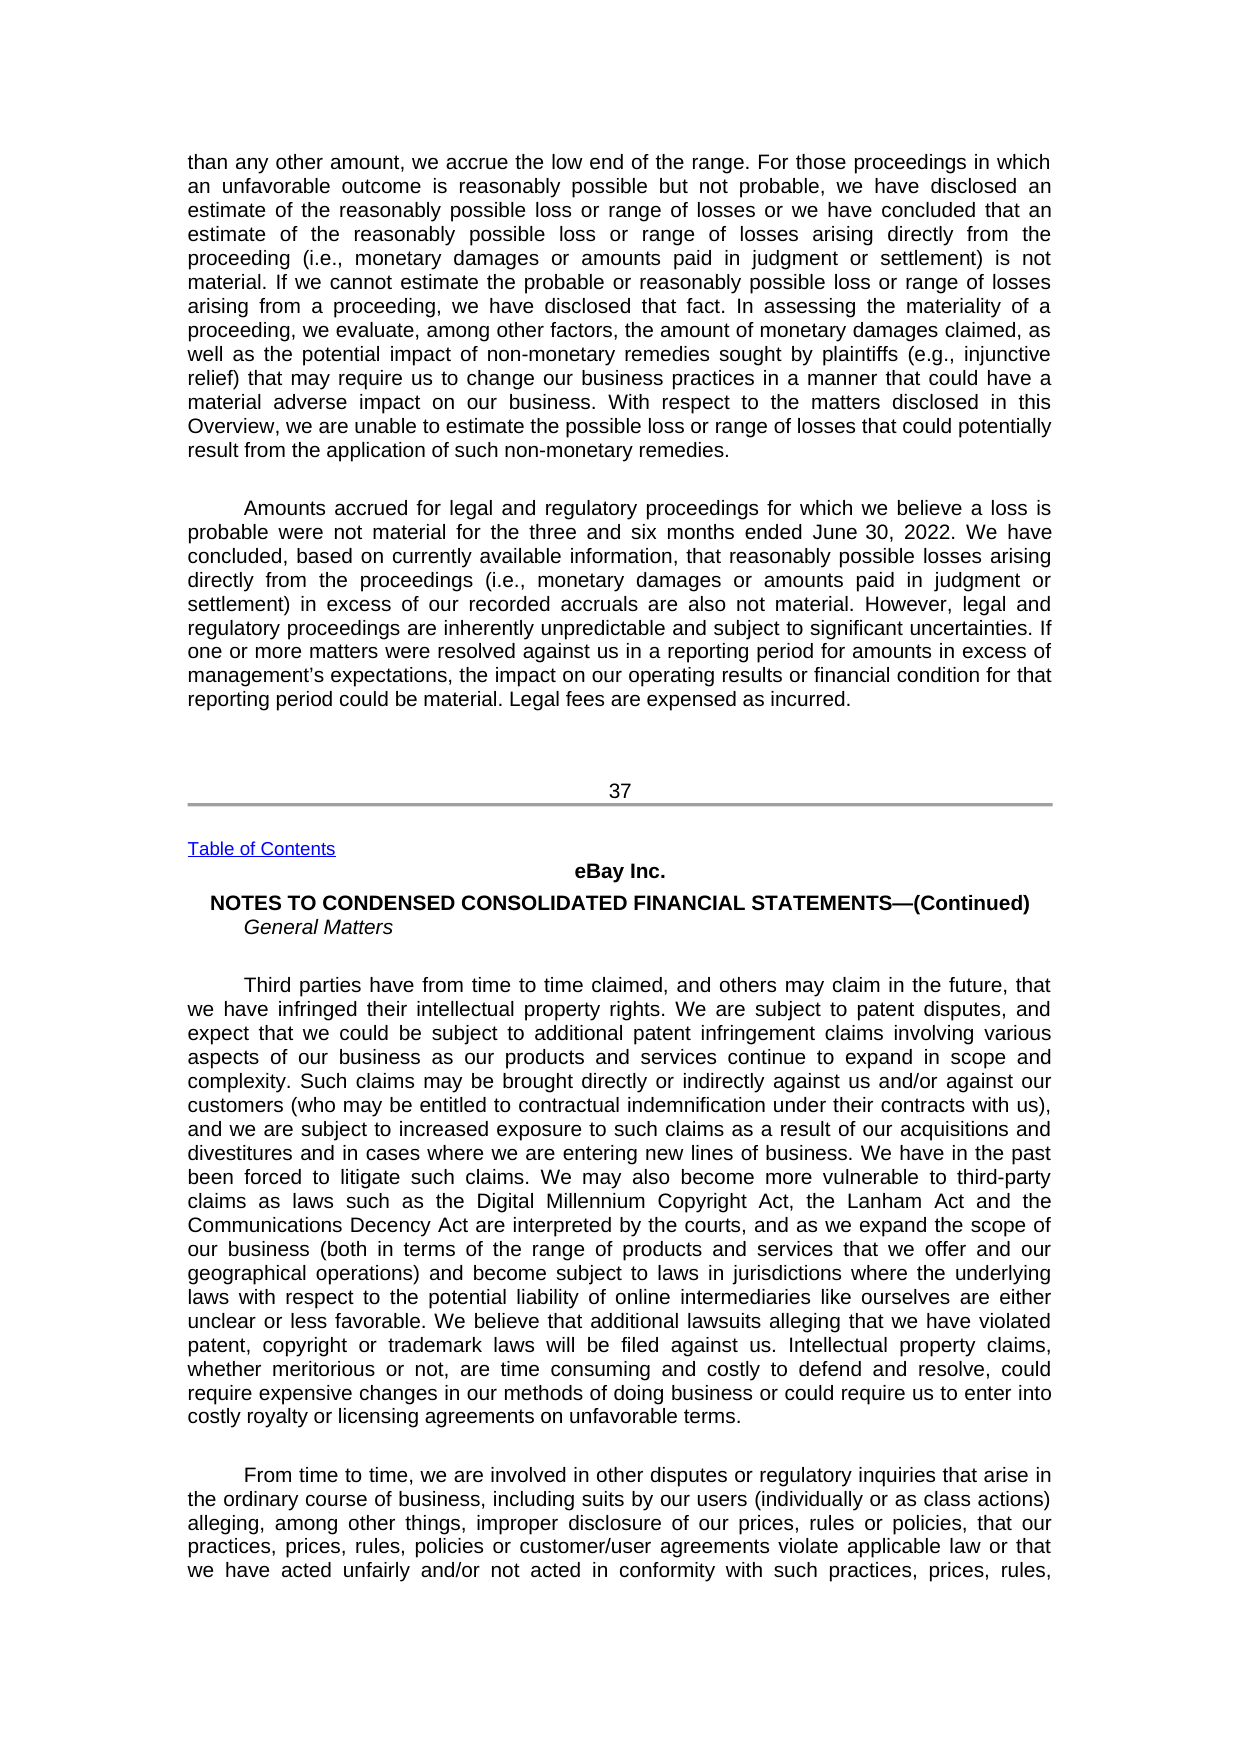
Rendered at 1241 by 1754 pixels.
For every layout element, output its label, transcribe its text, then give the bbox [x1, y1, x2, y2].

text General Matters [187, 915, 1053, 939]
text eBay Inc. [187, 859, 1053, 883]
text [187, 150, 1053, 461]
text NOTES TO CONDENSED CONSOLIDATED FINANCIAL STATEMENTS—(Continued) [187, 891, 1053, 915]
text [187, 1462, 1053, 1582]
text 37 [187, 779, 1053, 803]
text Amounts accrued for legal and regulatory proceedings for which we believe a loss is probable were not material for the three and six months ended June 30, 2022. We have concluded, based on currently available information, that reasonably possible losses arising directly from the proceedings (i.e., monetary damages or amounts paid in judgment or settlement) in excess of our recorded accruals are also not material. However, legal and regulatory proceedings are inherently unpredictable and subject to significant uncertainties. If one or more matters were resolved against us in a reporting period for amounts in excess of management’s expectations, the impact on our operating results or financial condition for that reporting period could be material. Legal fees are expensed as incurred. [187, 496, 1053, 711]
text Table of Contents [187, 837, 1053, 859]
text Third parties have from time to time claimed, and others may claim in the future, that we have infringed their intellectual property rights. We are subject to patent disputes, and expect that we could be subject to additional patent infringement claims involving various aspects of our business as our products and services continue to expand in scope and complexity. Such claims may be brought directly or indirectly against us and/or against our customers (who may be entitled to contractual indemnification under their contracts with us), and we are subject to increased exposure to such claims as a result of our acquisitions and divestitures and in cases where we are entering new lines of business. We have in the past been forced to litigate such claims. We may also become more vulnerable to third-party claims as laws such as the Digital Millennium Copyright Act, the Lanham Act and the Communications Decency Act are interpreted by the courts, and as we expand the scope of our business (both in terms of the range of products and services that we offer and our geographical operations) and become subject to laws in jurisdictions where the underlying laws with respect to the potential liability of online intermediaries like ourselves are either unclear or less favorable. We believe that additional lawsuits alleging that we have violated patent, copyright or trademark laws will be filed against us. Intellectual property claims, whether meritorious or not, are time consuming and costly to defend and resolve, could require expensive changes in our methods of doing business or could require us to enter into costly royalty or licensing agreements on unfavorable terms. [187, 973, 1053, 1428]
